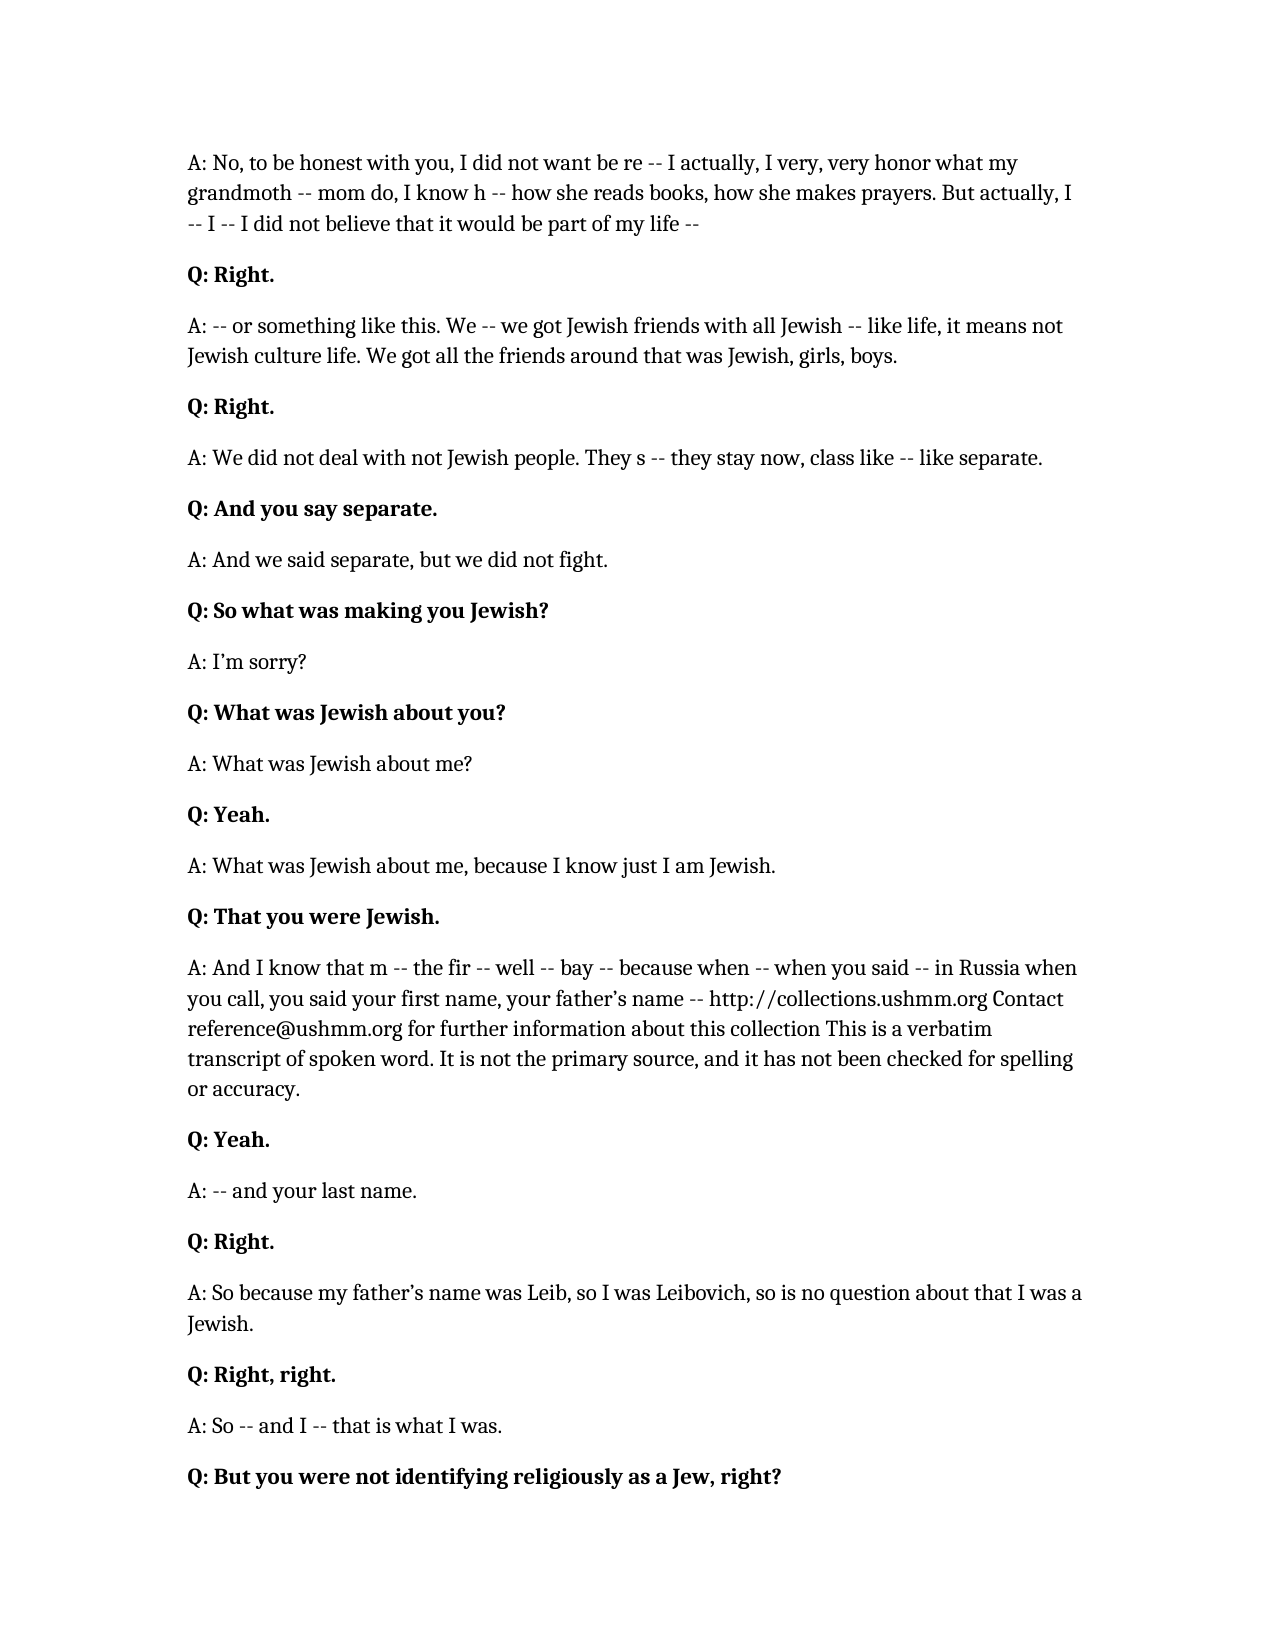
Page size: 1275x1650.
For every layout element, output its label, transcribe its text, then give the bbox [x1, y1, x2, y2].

text Q: But you were not identifying religiously as a Jew, right? [187, 1463, 1087, 1490]
text Q: Yeah. [187, 802, 1087, 828]
text Q: So what was making you Jewish? [187, 598, 1087, 624]
text A: -- or something like this. We -- we got Jewish friends with all Jewish -- like life, it means not Jewish culture life. We got all the friends around that was Jewish, girls, boys. [187, 312, 1087, 369]
text Q: That you were Jewish. [187, 904, 1087, 931]
text Q: And you say separate. [187, 496, 1087, 522]
text A: And we said separate, but we did not fight. [187, 547, 1087, 573]
text Q: What was Jewish about you? [187, 700, 1087, 726]
text Q: Right. [187, 394, 1087, 420]
text A: No, to be honest with you, I did not want be re -- I actually, I very, very honor what my grandmoth -- mom do, I know h -- how she reads books, how she makes prayers. But actually, I -- I -- I did not believe that it would be part of my life -- [187, 150, 1087, 237]
text A: What was Jewish about me, because I know just I am Jewish. [187, 853, 1087, 879]
text A: What was Jewish about me? [187, 751, 1087, 777]
text Q: Right. [187, 261, 1087, 288]
text Q: Right. [187, 1229, 1087, 1256]
text A: I’m sorry? [187, 649, 1087, 675]
text Q: Right, right. [187, 1361, 1087, 1388]
text A: So -- and I -- that is what I was. [187, 1412, 1087, 1439]
text A: So because my father’s name was Leib, so I was Leibovich, so is no question about that I was a Jewish. [187, 1280, 1087, 1337]
text A: -- and your last name. [187, 1178, 1087, 1204]
text Q: Yeah. [187, 1127, 1087, 1153]
text A: We did not deal with not Jewish people. They s -- they stay now, class like -- like separate. [187, 445, 1087, 471]
text A: And I know that m -- the fir -- well -- bay -- because when -- when you said -- in Russia when you call, you said your first name, your father’s name -- http://collections.ushmm.org Contact reference@ushmm.org for further information about this collection This is a verbatim transcript of spoken word. It is not the primary source, and it has not been checked for spelling or accuracy. [187, 955, 1087, 1102]
